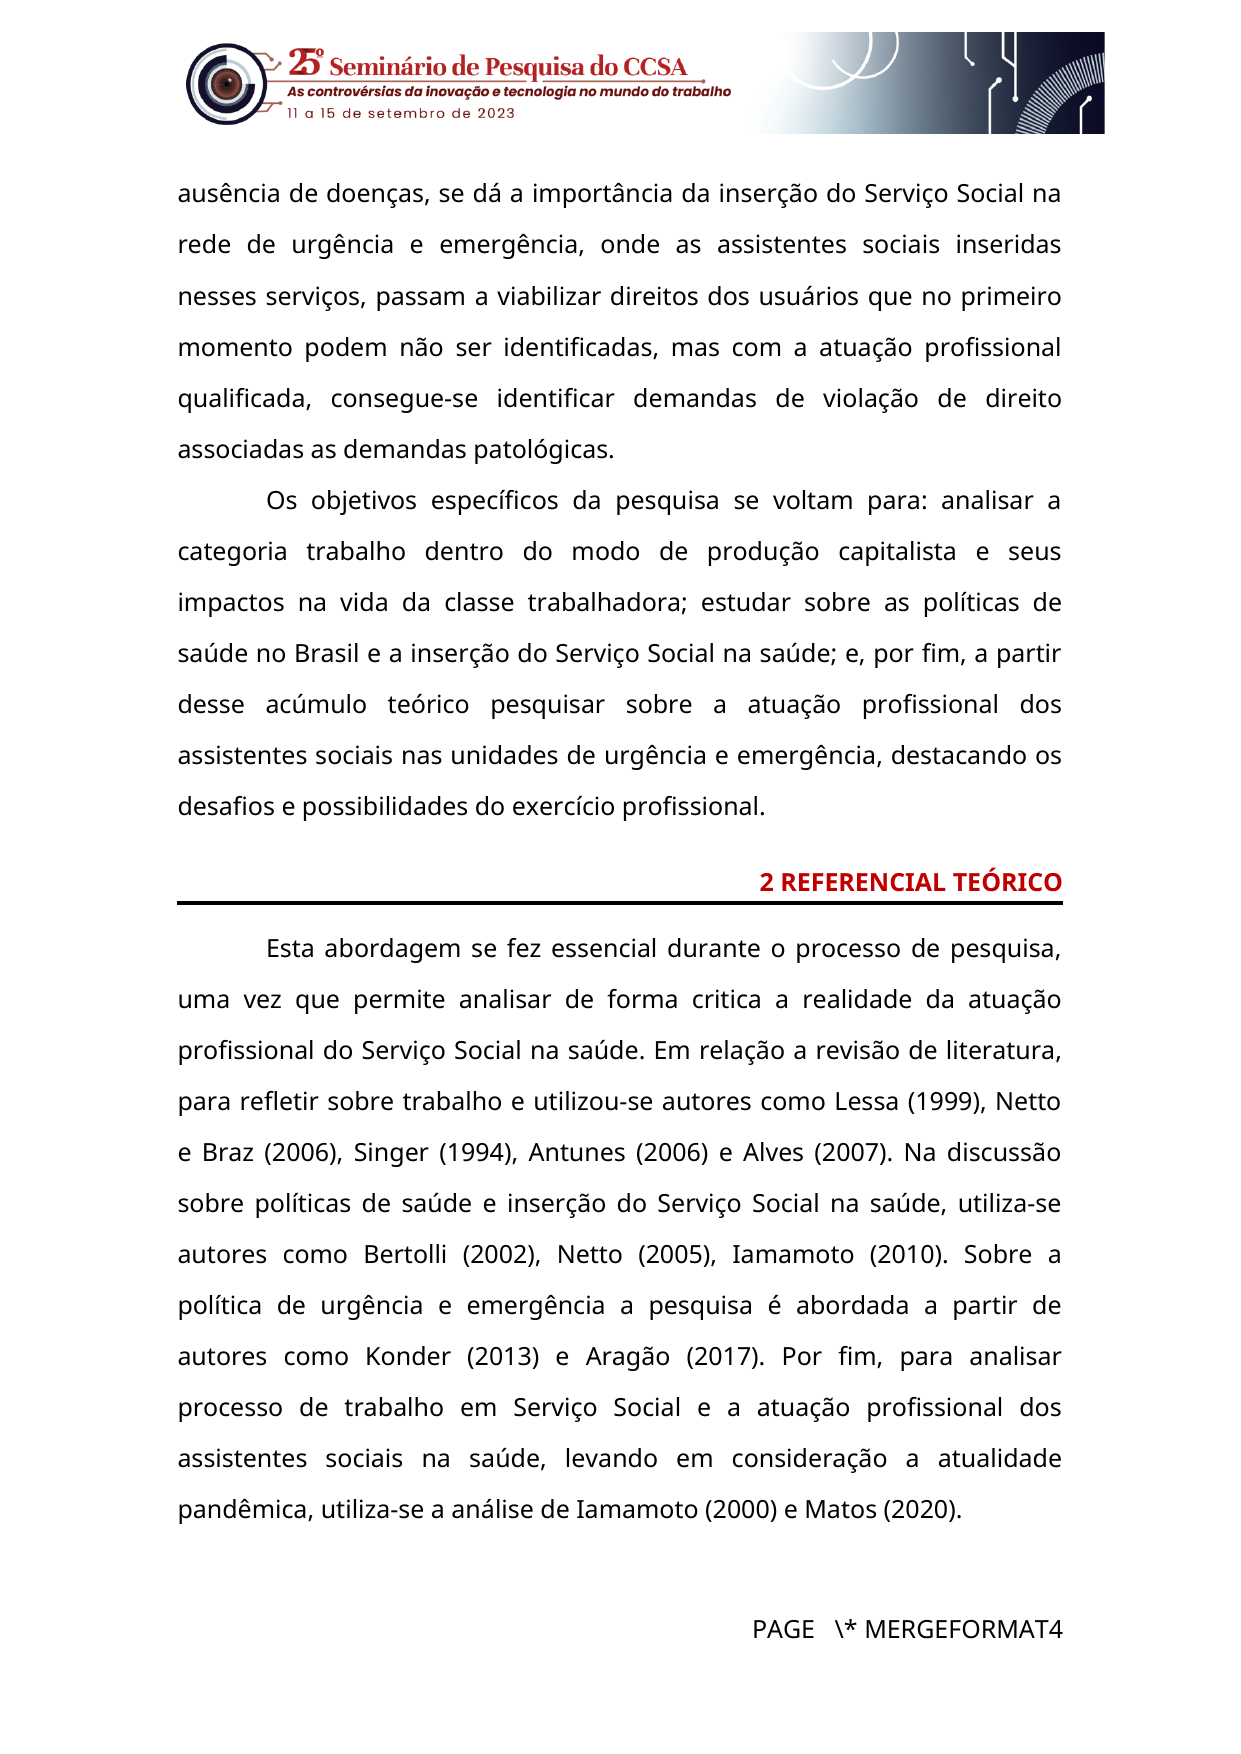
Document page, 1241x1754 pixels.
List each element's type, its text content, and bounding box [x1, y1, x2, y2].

picture [173, 32, 1105, 133]
text Esta abordagem se fez essencial durante o processo de pesquisa, uma vez que permite analisar de forma critica a realidade da atuação profissional do Serviço Social na saúde. Em relação a revisão de literatura, para refletir sobre trabalho e utilizou-se autores como Lessa (1999), Netto e Braz (2006), Singer (1994), Antunes (2006) e Alves (2007). Na discussão sobre políticas de saúde e inserção do Serviço Social na saúde, utiliza-se autores como Bertolli (2002), Netto (2005), Iamamoto (2010). Sobre a política de urgência e emergência a pesquisa é abordada a partir de autores como Konder (2013) e Aragão (2017). Por fim, para analisar processo de trabalho em Serviço Social e a atuação profissional dos assistentes sociais na saúde, levando em consideração a atualidade pandêmica, utiliza-se a análise de Iamamoto (2000) e Matos (2020). [177, 930, 1063, 1526]
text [177, 176, 1063, 465]
subtitle 2 REFERENCIAL TEÓRICO [177, 864, 1063, 901]
text Os objetivos específicos da pesquisa se voltam para: analisar a categoria trabalho dentro do modo de produção capitalista e seus impactos na vida da classe trabalhadora; estudar sobre as políticas de saúde no Brasil e a inserção do Serviço Social na saúde; e, por fim, a partir desse acúmulo teórico pesquisar sobre a atuação profissional dos assistentes sociais nas unidades de urgência e emergência, destacando os desafios e possibilidades do exercício profissional. [177, 482, 1063, 823]
